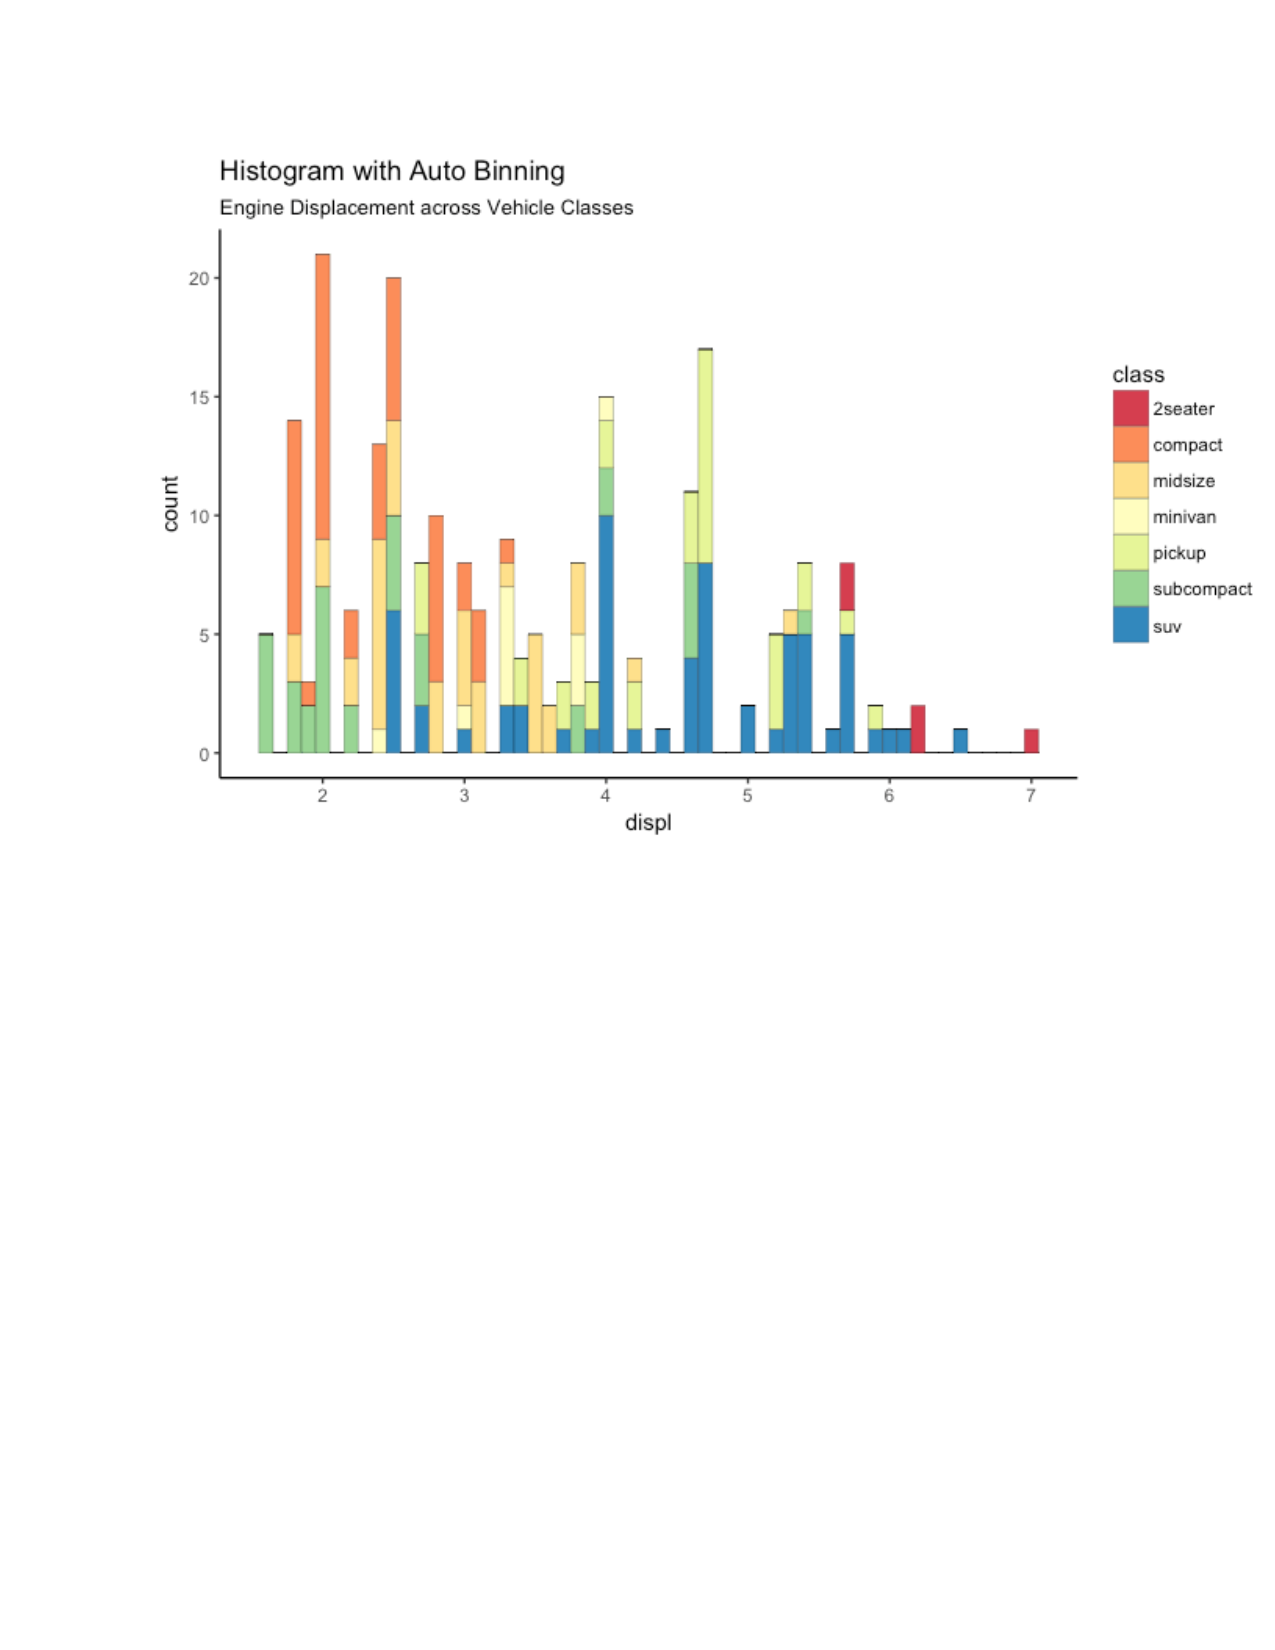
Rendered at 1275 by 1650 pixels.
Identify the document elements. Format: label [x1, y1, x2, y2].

picture [150, 150, 1275, 846]
